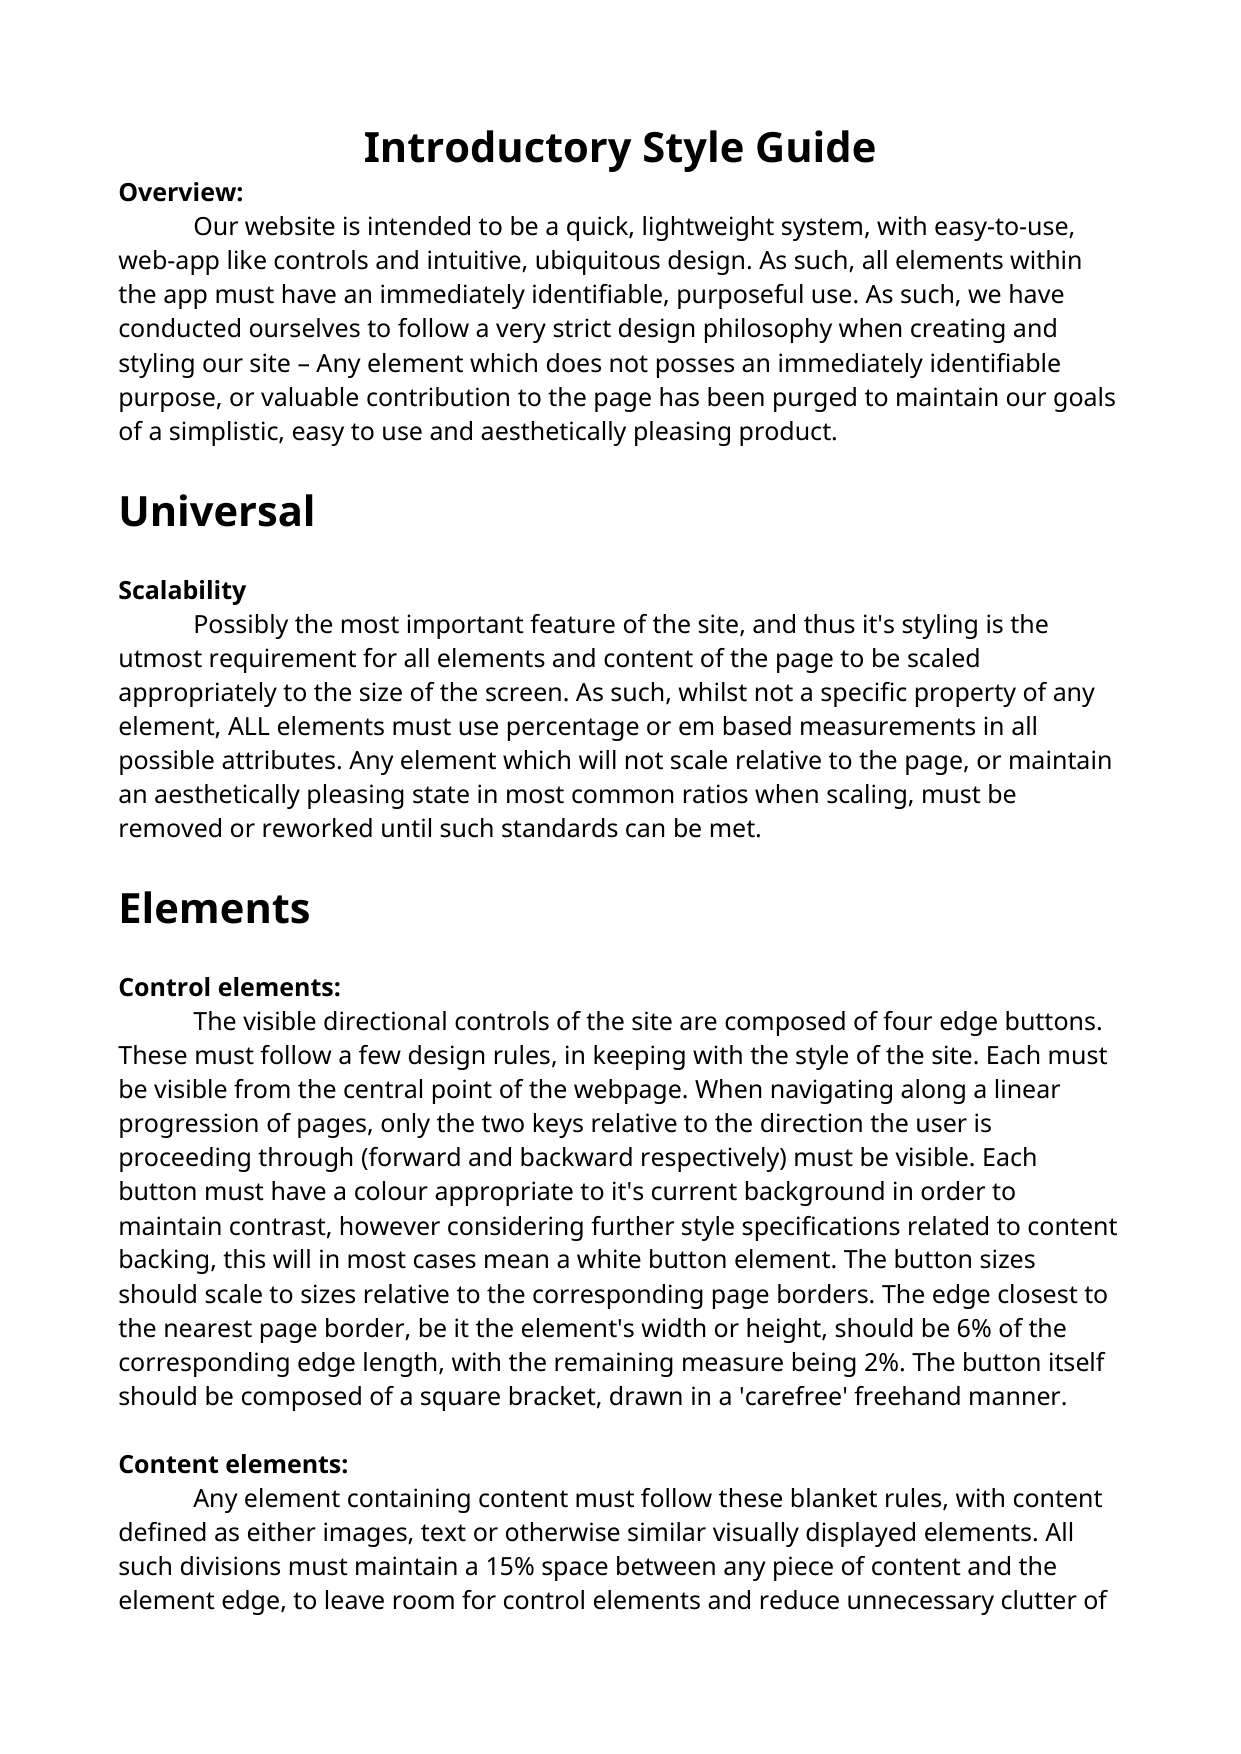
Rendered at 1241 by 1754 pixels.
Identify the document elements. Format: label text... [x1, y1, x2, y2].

text Scalability [118, 572, 1122, 606]
text Elements [118, 879, 1122, 936]
text The visible directional controls of the site are composed of four edge buttons. These must follow a few design rules, in keeping with the style of the site. Each must be visible from the central point of the webpage. When navigating along a linear progression of pages, only the two keys relative to the direction the user is proceeding through (forward and backward respectively) must be visible. Each button must have a colour appropriate to it's current background in order to maintain contrast, however considering further style specifications related to content backing, this will in most cases mean a white button element. The button sizes should scale to sizes relative to the corresponding page borders. The edge closest to the nearest page border, be it the element's width or height, should be 6% of the corresponding edge length, with the remaining measure being 2%. The button itself should be composed of a square bracket, drawn in a 'carefree' freehand manner. [118, 1004, 1122, 1412]
text Content elements: [118, 1447, 1122, 1481]
text Control elements: [118, 970, 1122, 1004]
text Our website is intended to be a quick, lightweight system, with easy-to-use, web-app like controls and intuitive, ubiquitous design. As such, all elements within the app must have an immediately identifiable, purposeful use. As such, we have conducted ourselves to follow a very strict design philosophy when creating and styling our site – Any element which does not posses an immediately identifiable purpose, or valuable contribution to the page has been purged to maintain our goals of a simplistic, easy to use and aesthetically pleasing product. [118, 209, 1122, 447]
text Overview: [118, 175, 1122, 209]
text Introductory Style Guide [118, 118, 1122, 175]
text Possibly the most important feature of the site, and thus it's styling is the utmost requirement for all elements and content of the page to be scaled appropriately to the size of the screen. As such, whilst not a specific property of any element, ALL elements must use percentage or em based measurements in all possible attributes. Any element which will not scale relative to the page, or maintain an aesthetically pleasing state in most common ratios when scaling, must be removed or reworked until such standards can be met. [118, 606, 1122, 845]
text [118, 1481, 1122, 1617]
text Universal [118, 481, 1122, 538]
